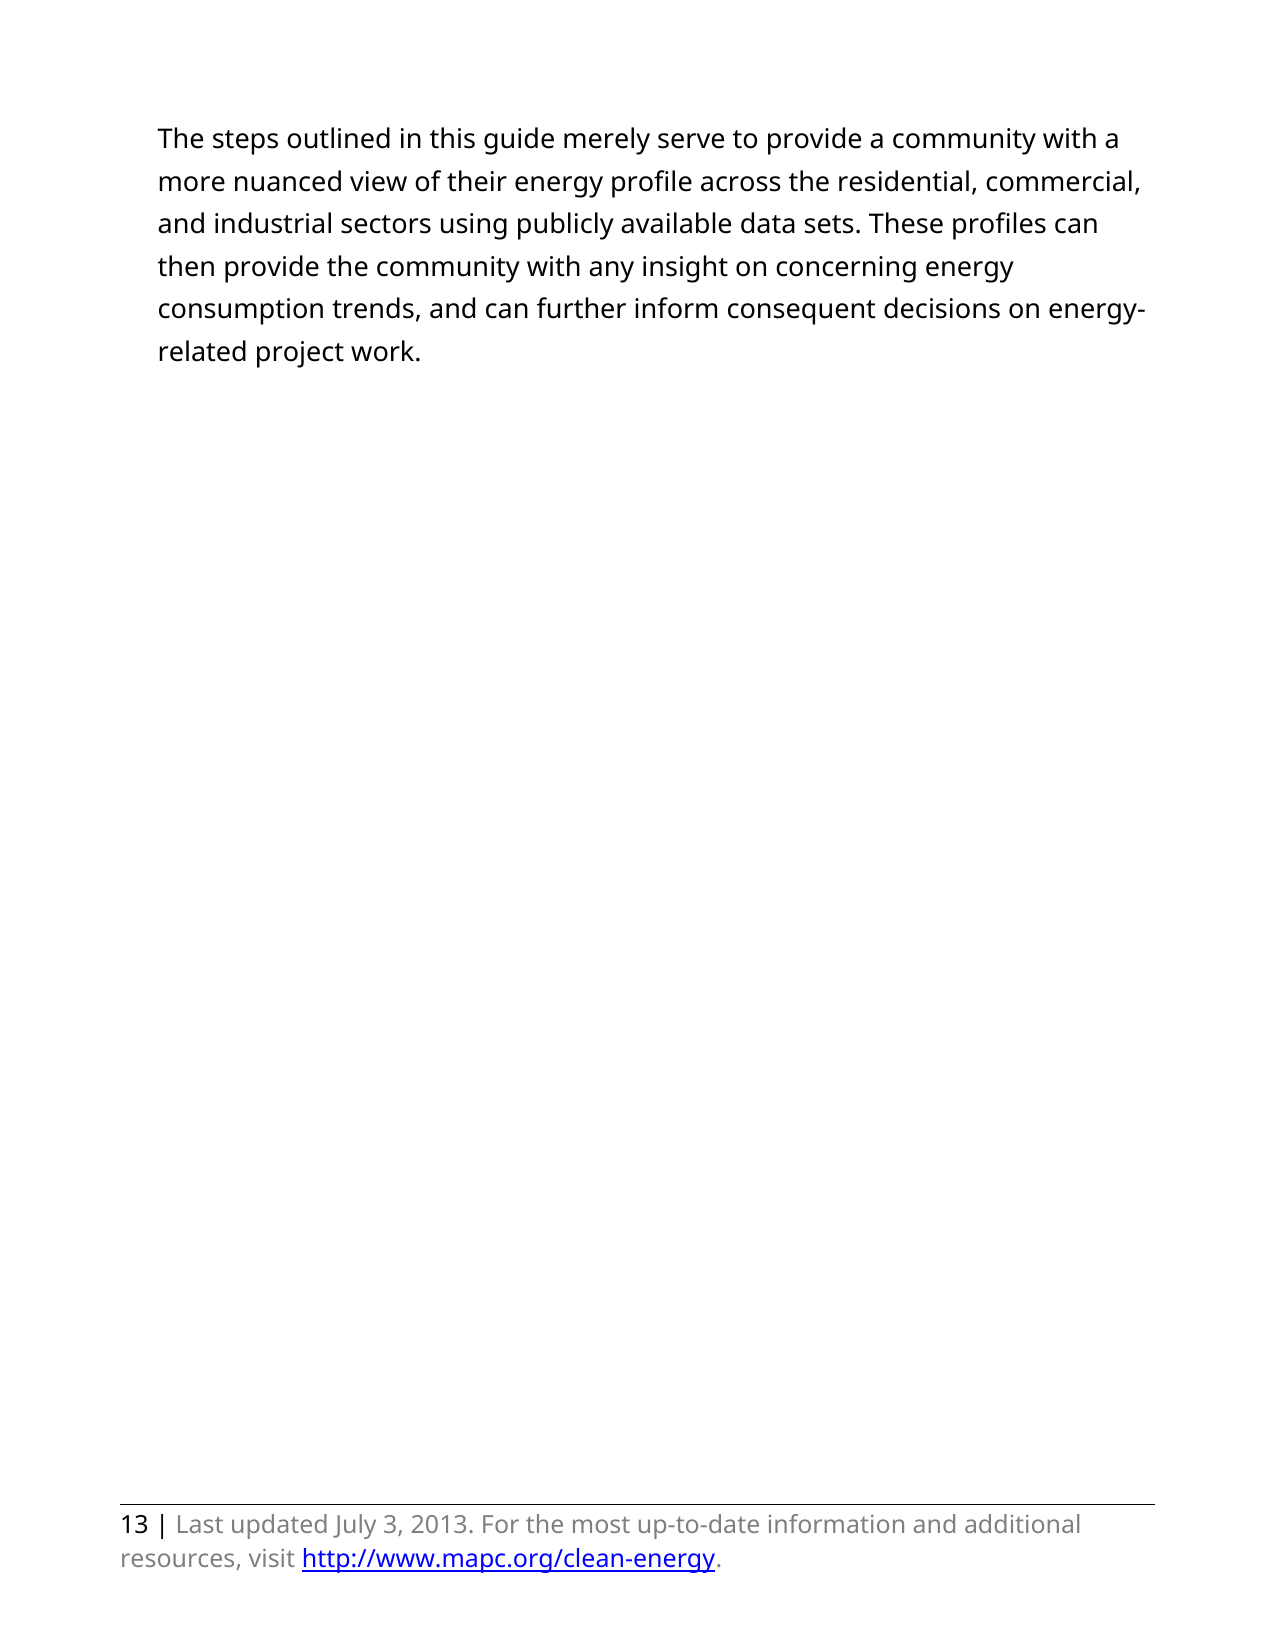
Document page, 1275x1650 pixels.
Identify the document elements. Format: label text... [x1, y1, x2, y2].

text The steps outlined in this guide merely serve to provide a community with a more nuanced view of their energy profile across the residential, commercial, and industrial sectors using publicly available data sets. These profiles can then provide the community with any insight on concerning energy consumption trends, and can further inform consequent decisions on energy-related project work. [157, 120, 1155, 369]
